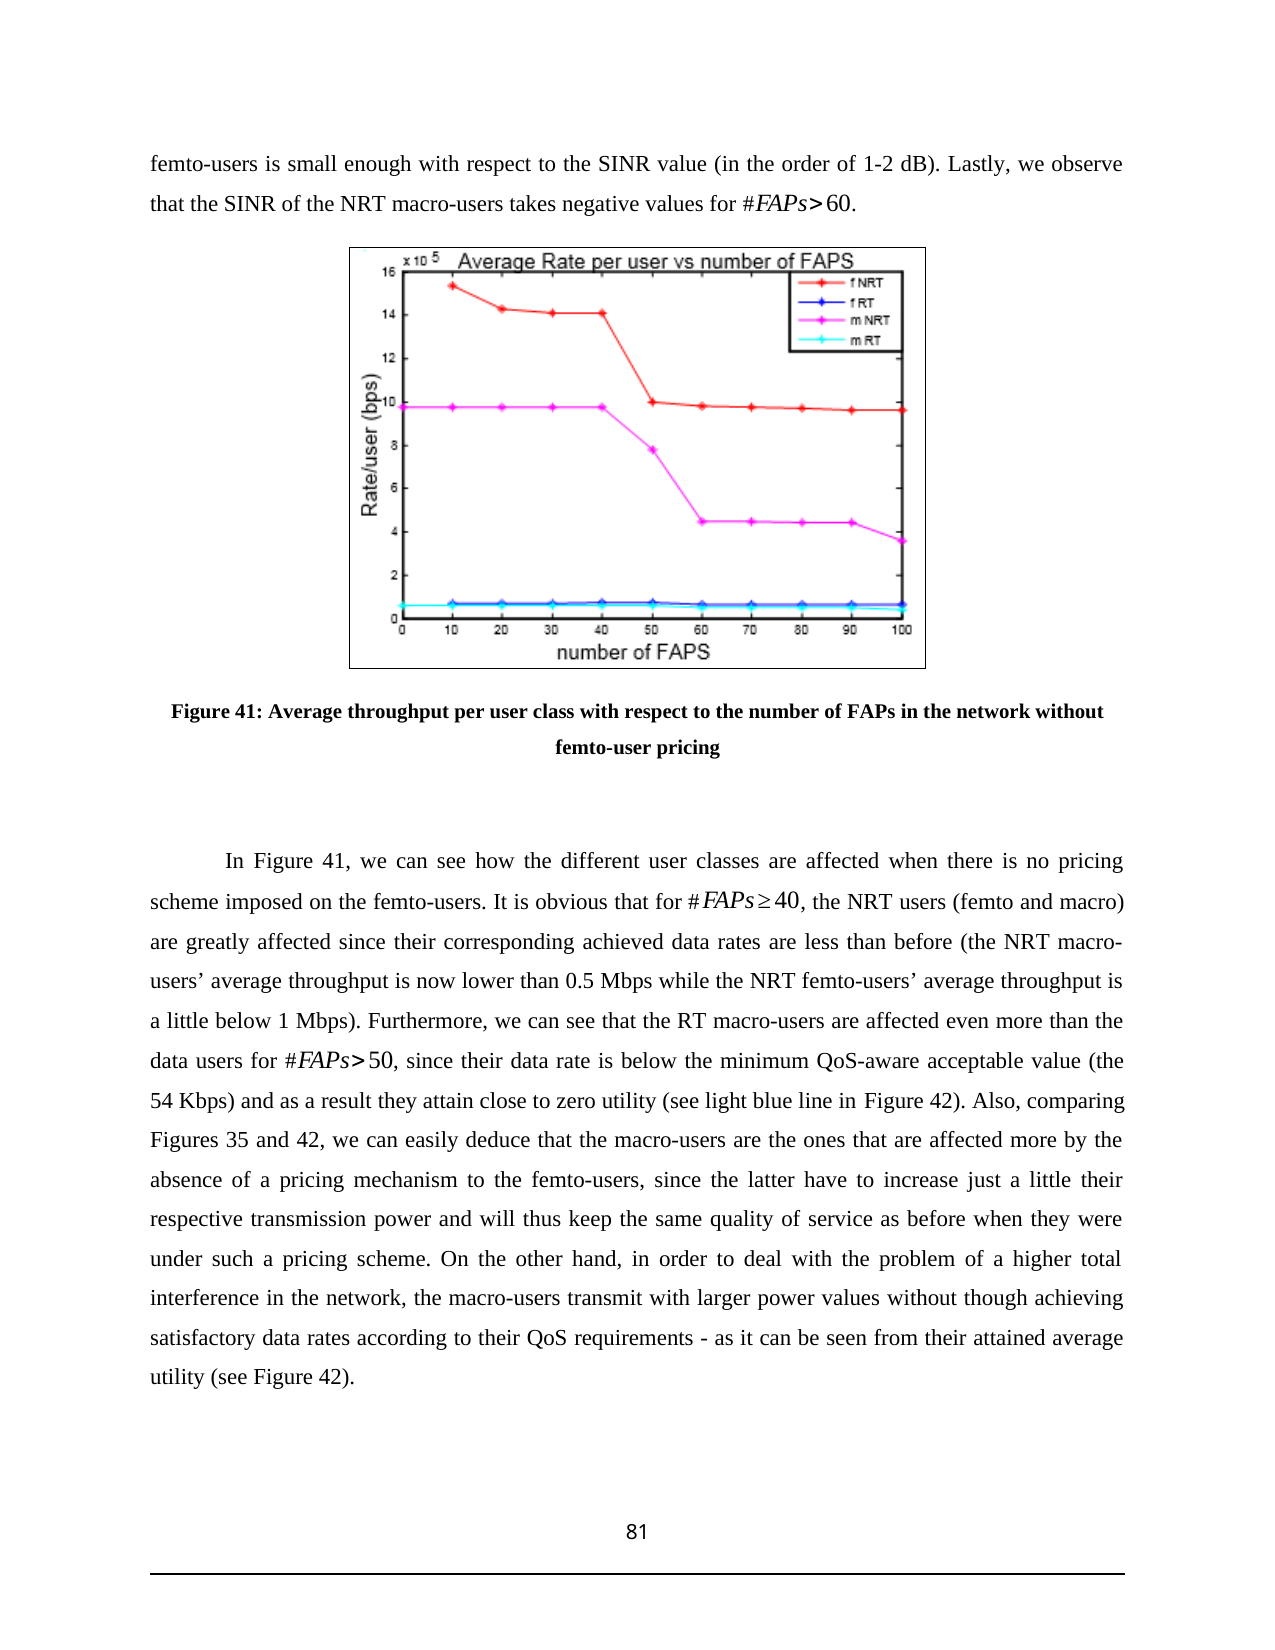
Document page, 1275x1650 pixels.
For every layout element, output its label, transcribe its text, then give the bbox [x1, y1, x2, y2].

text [150, 150, 1125, 217]
text In Figure 41, we can see how the different user classes are affected when there is no pricing scheme imposed on the femto-users. It is obvious that for #, the NRT users (femto and macro) are greatly affected since their corresponding achieved data rates are less than before (the NRT macro-users’ average throughput is now lower than 0.5 Mbps while the NRT femto-users’ average throughput is a little below 1 Mbps). Furthermore, we can see that the RT macro-users are affected even more than the data users for #, since their data rate is below the minimum QoS-aware acceptable value (the 54 Kbps) and as a result they attain close to zero utility (see light blue line in Figure 42). Also, comparing Figures 35 and 42, we can easily deduce that the macro-users are the ones that are affected more by the absence of a pricing mechanism to the femto-users, since the latter have to increase just a little their respective transmission power and will thus keep the same quality of service as before when they were under such a pricing scheme. On the other hand, in order to deal with the problem of a higher total interference in the network, the macro-users transmit with larger power values without though achieving satisfactory data rates according to their QoS requirements - as it can be seen from their attained average utility (see Figure 42). [150, 848, 1125, 1390]
picture [350, 248, 925, 668]
